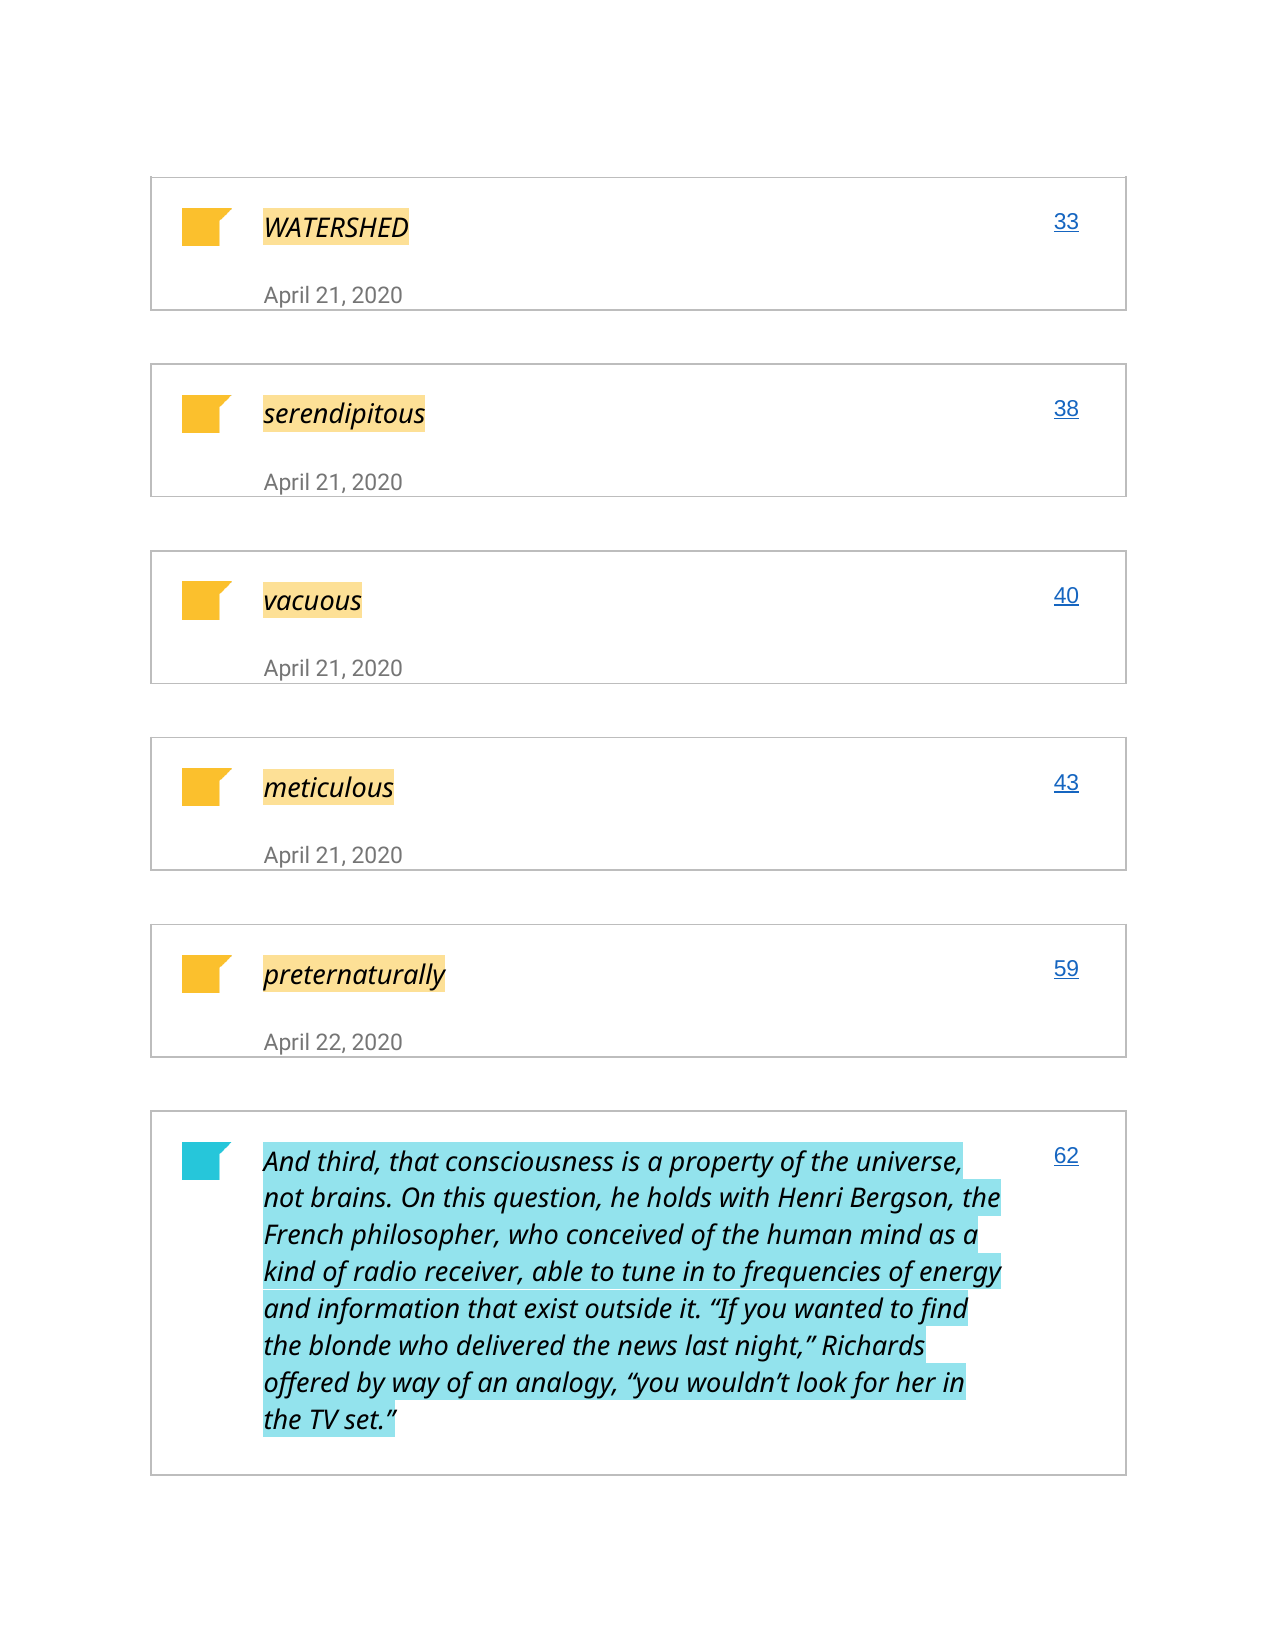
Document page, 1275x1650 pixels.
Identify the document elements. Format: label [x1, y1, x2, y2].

table_header [152, 925, 1125, 1056]
picture [182, 1142, 232, 1180]
picture [182, 768, 232, 806]
picture [182, 955, 232, 993]
table_header [152, 365, 1125, 496]
table_header [152, 552, 1125, 682]
picture [182, 208, 232, 246]
table_header [152, 178, 1125, 309]
picture [182, 581, 232, 620]
table_header [152, 1112, 1125, 1474]
table_header [152, 738, 1125, 869]
picture [182, 395, 232, 433]
